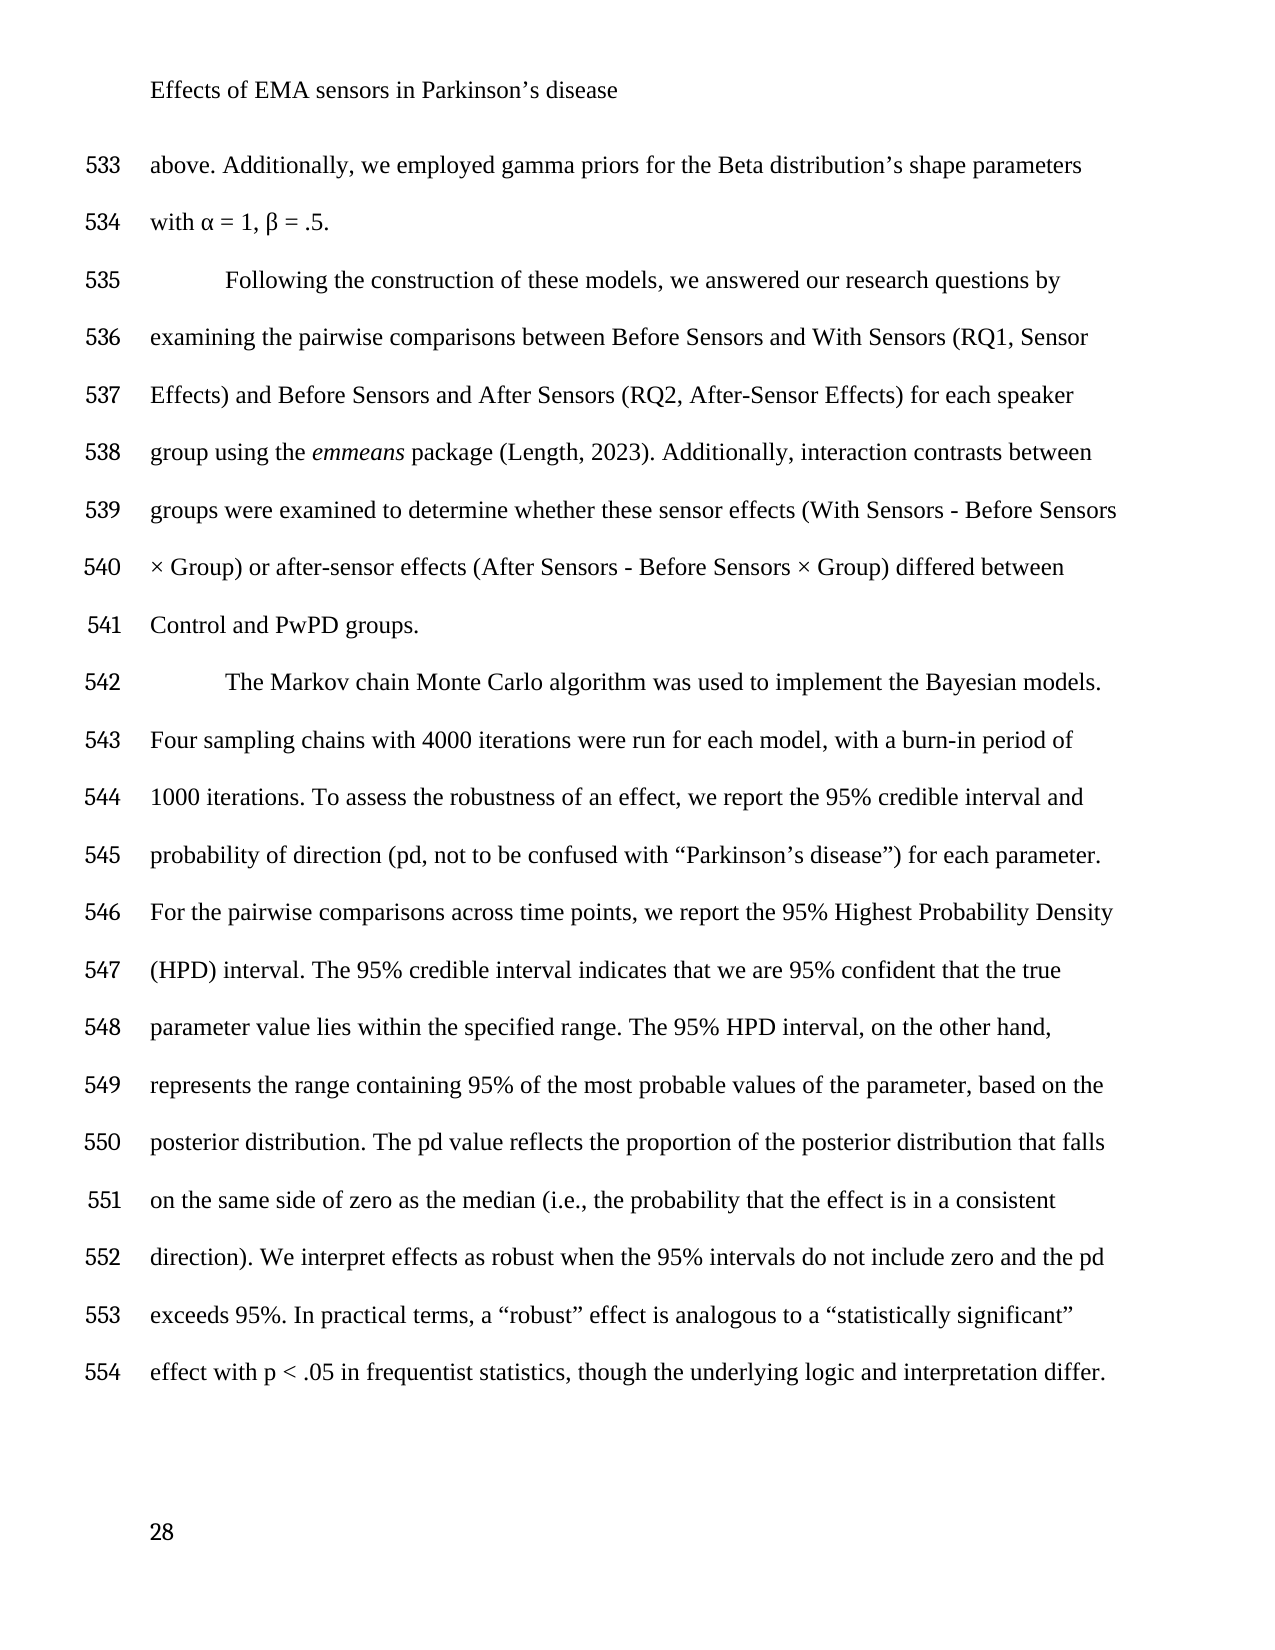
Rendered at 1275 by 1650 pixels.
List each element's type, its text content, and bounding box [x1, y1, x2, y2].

text Following the construction of these models, we answered our research questions by examining the pairwise comparisons between Before Sensors and With Sensors (RQ1, Sensor Effects) and Before Sensors and After Sensors (RQ2, After-Sensor Effects) for each speaker group using the emmeans package (Length, 2023). Additionally, interaction contrasts between groups were examined to determine whether these sensor effects (With Sensors - Before Sensors × Group) or after-sensor effects (After Sensors - Before Sensors × Group) differed between Control and PwPD groups. [150, 265, 1125, 639]
text The Markov chain Monte Carlo algorithm was used to implement the Bayesian models. Four sampling chains with 4000 iterations were run for each model, with a burn-in period of 1000 iterations. To assess the robustness of an effect, we report the 95% credible interval and probability of direction (pd, not to be confused with “Parkinson’s disease”) for each parameter. For the pairwise comparisons across time points, we report the 95% Highest Probability Density (HPD) interval. The 95% credible interval indicates that we are 95% confident that the true parameter value lies within the specified range. The 95% HPD interval, on the other hand, represents the range containing 95% of the most probable values of the parameter, based on the posterior distribution. The pd value reflects the proportion of the posterior distribution that falls on the same side of zero as the median (i.e., the probability that the effect is in a consistent direction). We interpret effects as robust when the 95% intervals do not include zero and the pd exceeds 95%. In practical terms, a “robust” effect is analogous to a “statistically significant” effect with p < .05 in frequentist statistics, though the underlying logic and interpretation differ. [150, 667, 1125, 1386]
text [150, 150, 1125, 236]
